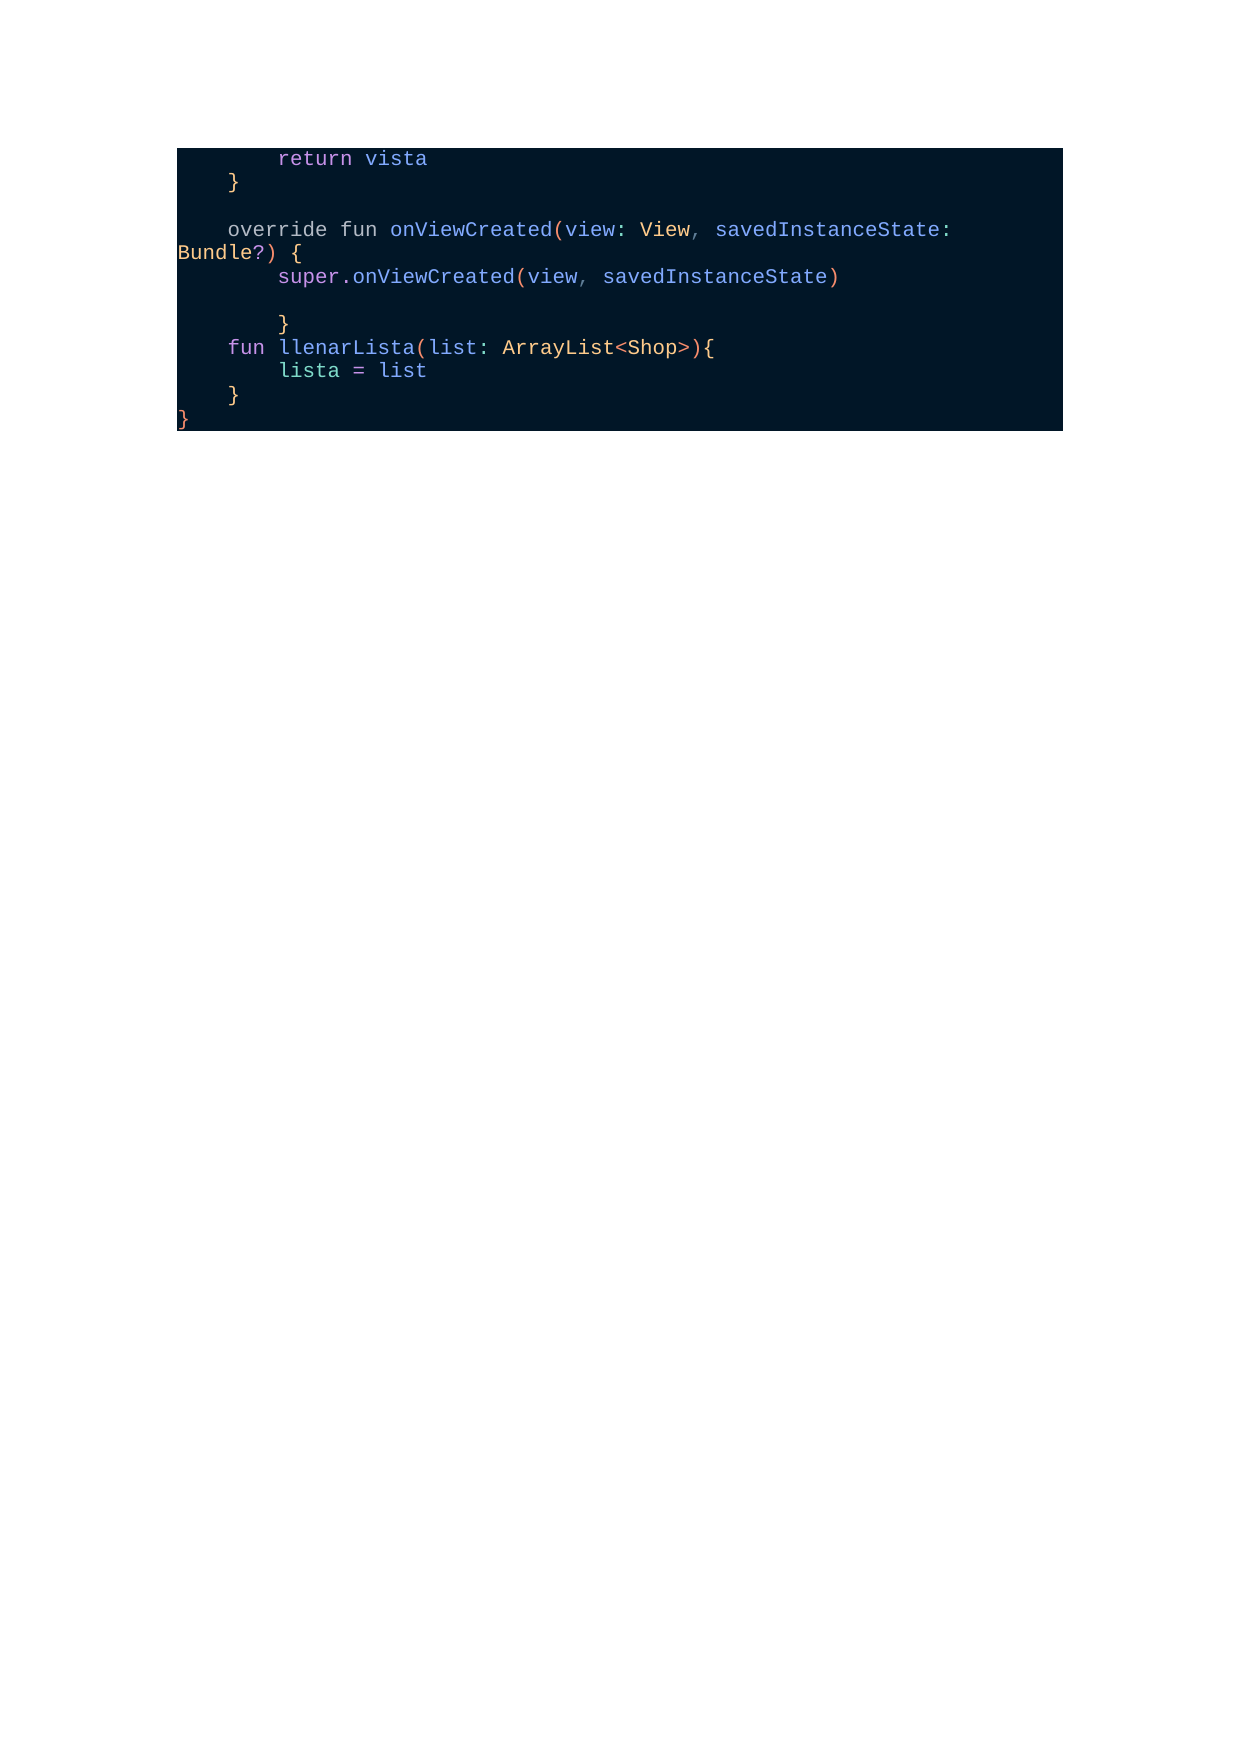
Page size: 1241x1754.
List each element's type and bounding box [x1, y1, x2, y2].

text [177, 148, 1063, 431]
